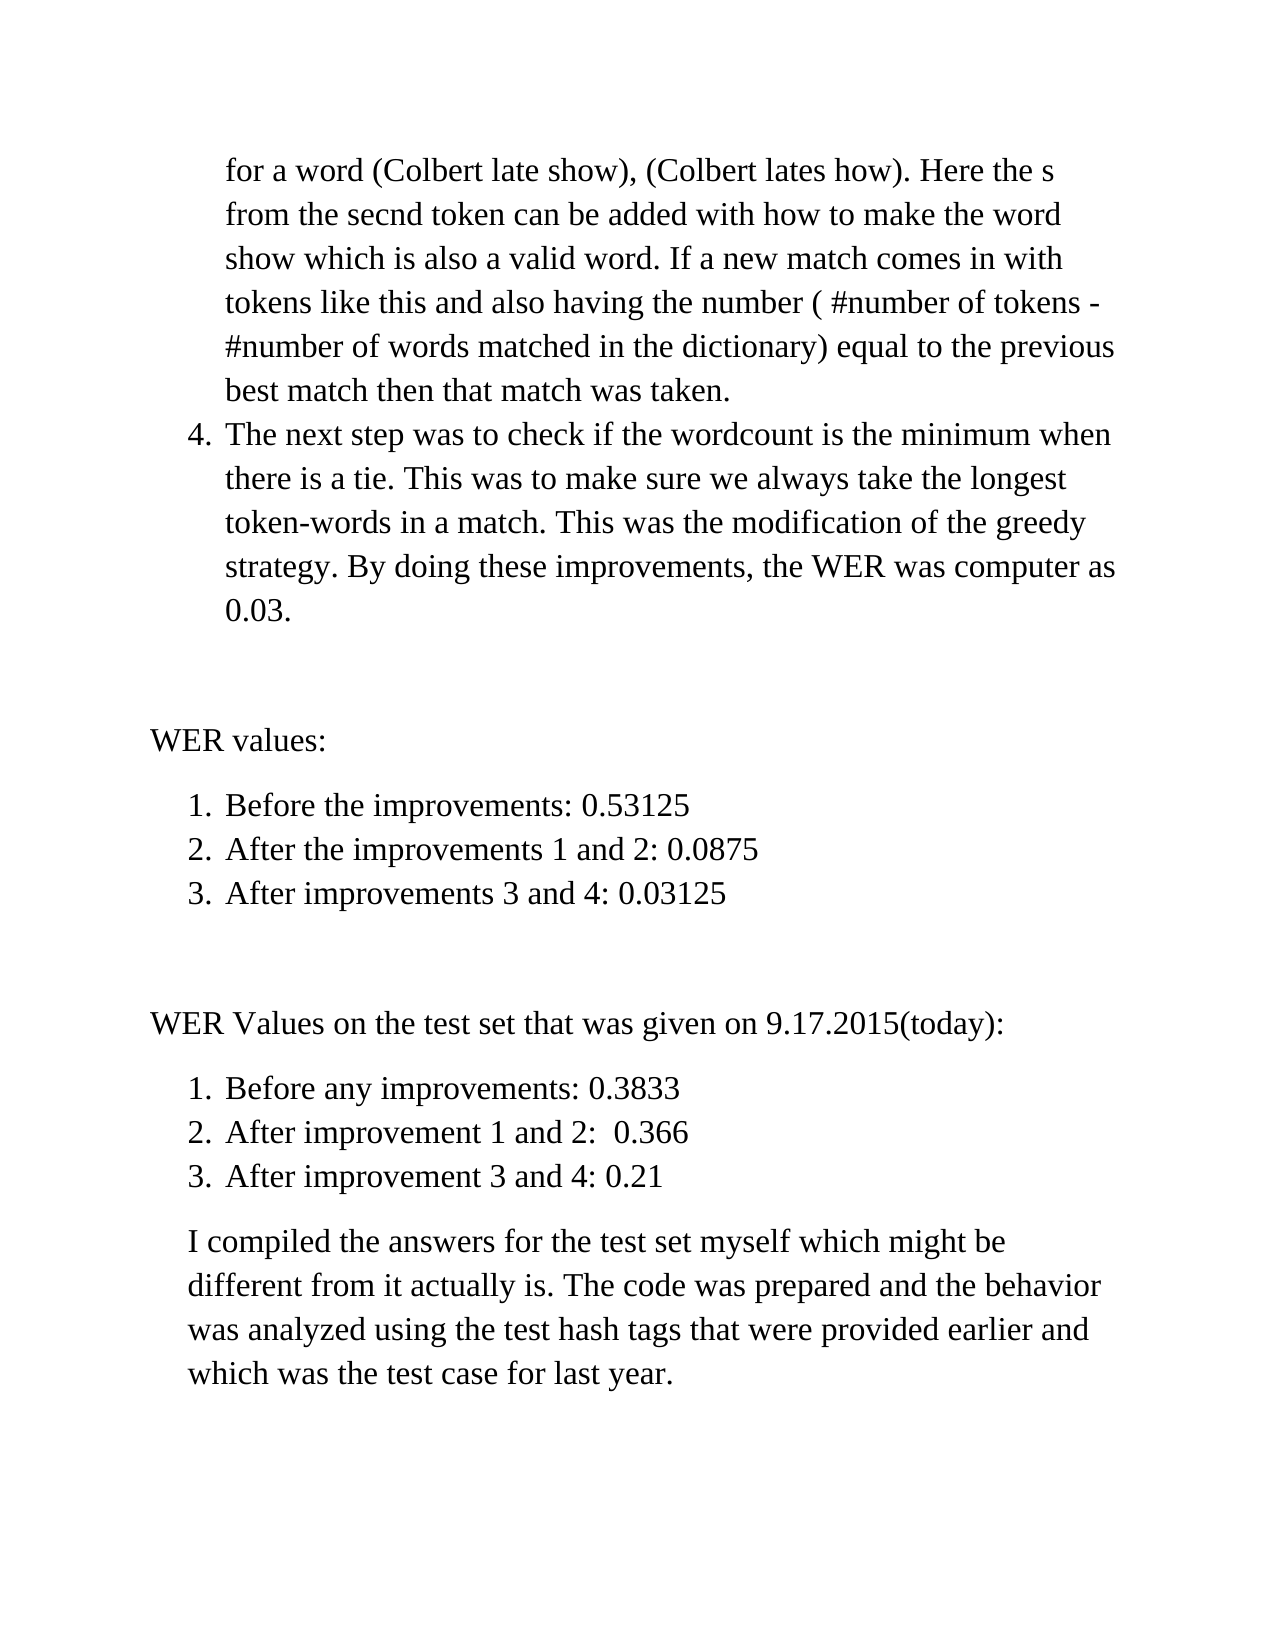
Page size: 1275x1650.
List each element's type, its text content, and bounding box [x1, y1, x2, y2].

list After improvement 1 and 2: 0.366 [187, 1112, 1125, 1151]
list The next step was to check if the wordcount is the minimum when there is a tie. This was to make sure we always take the longest token-words in a match. This was the modification of the greedy strategy. By doing these improvements, the WER was computer as 0.03. [187, 414, 1125, 629]
text I compiled the answers for the test set myself which might be different from it actually is. The code was prepared and the behavior was analyzed using the test hash tags that were provided earlier and which was the test case for last year. [187, 1221, 1125, 1392]
text WER values: [150, 720, 1125, 759]
list After the improvements 1 and 2: 0.0875 [187, 829, 1125, 868]
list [187, 150, 1125, 409]
list After improvements 3 and 4: 0.03125 [187, 873, 1125, 912]
list Before any improvements: 0.3833 [187, 1068, 1125, 1106]
list After improvement 3 and 4: 0.21 [187, 1156, 1125, 1194]
list Before the improvements: 0.53125 [187, 785, 1125, 824]
text WER Values on the test set that was given on 9.17.2015(today): [150, 1003, 1125, 1042]
